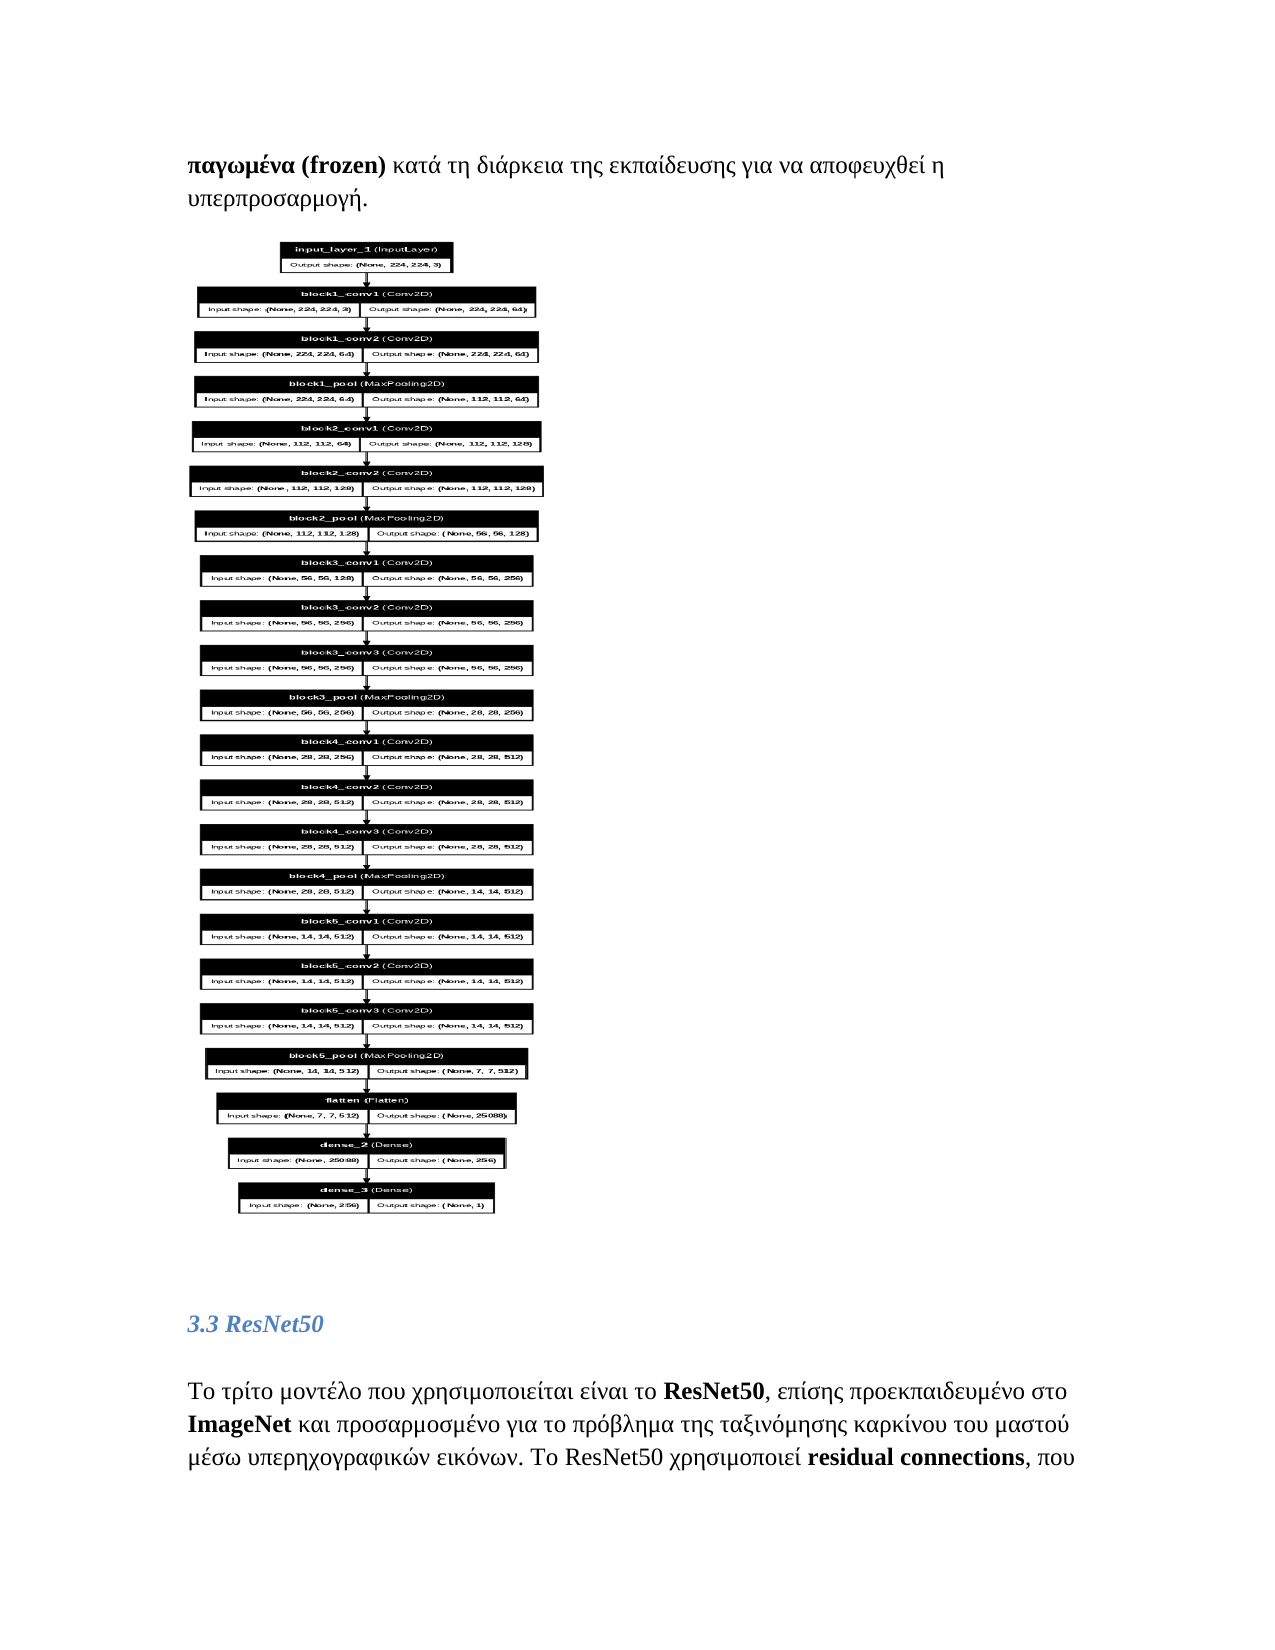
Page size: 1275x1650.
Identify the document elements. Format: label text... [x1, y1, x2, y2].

subtitle 3.3 ResNet50 [187, 1309, 1087, 1338]
picture [187, 241, 547, 1215]
